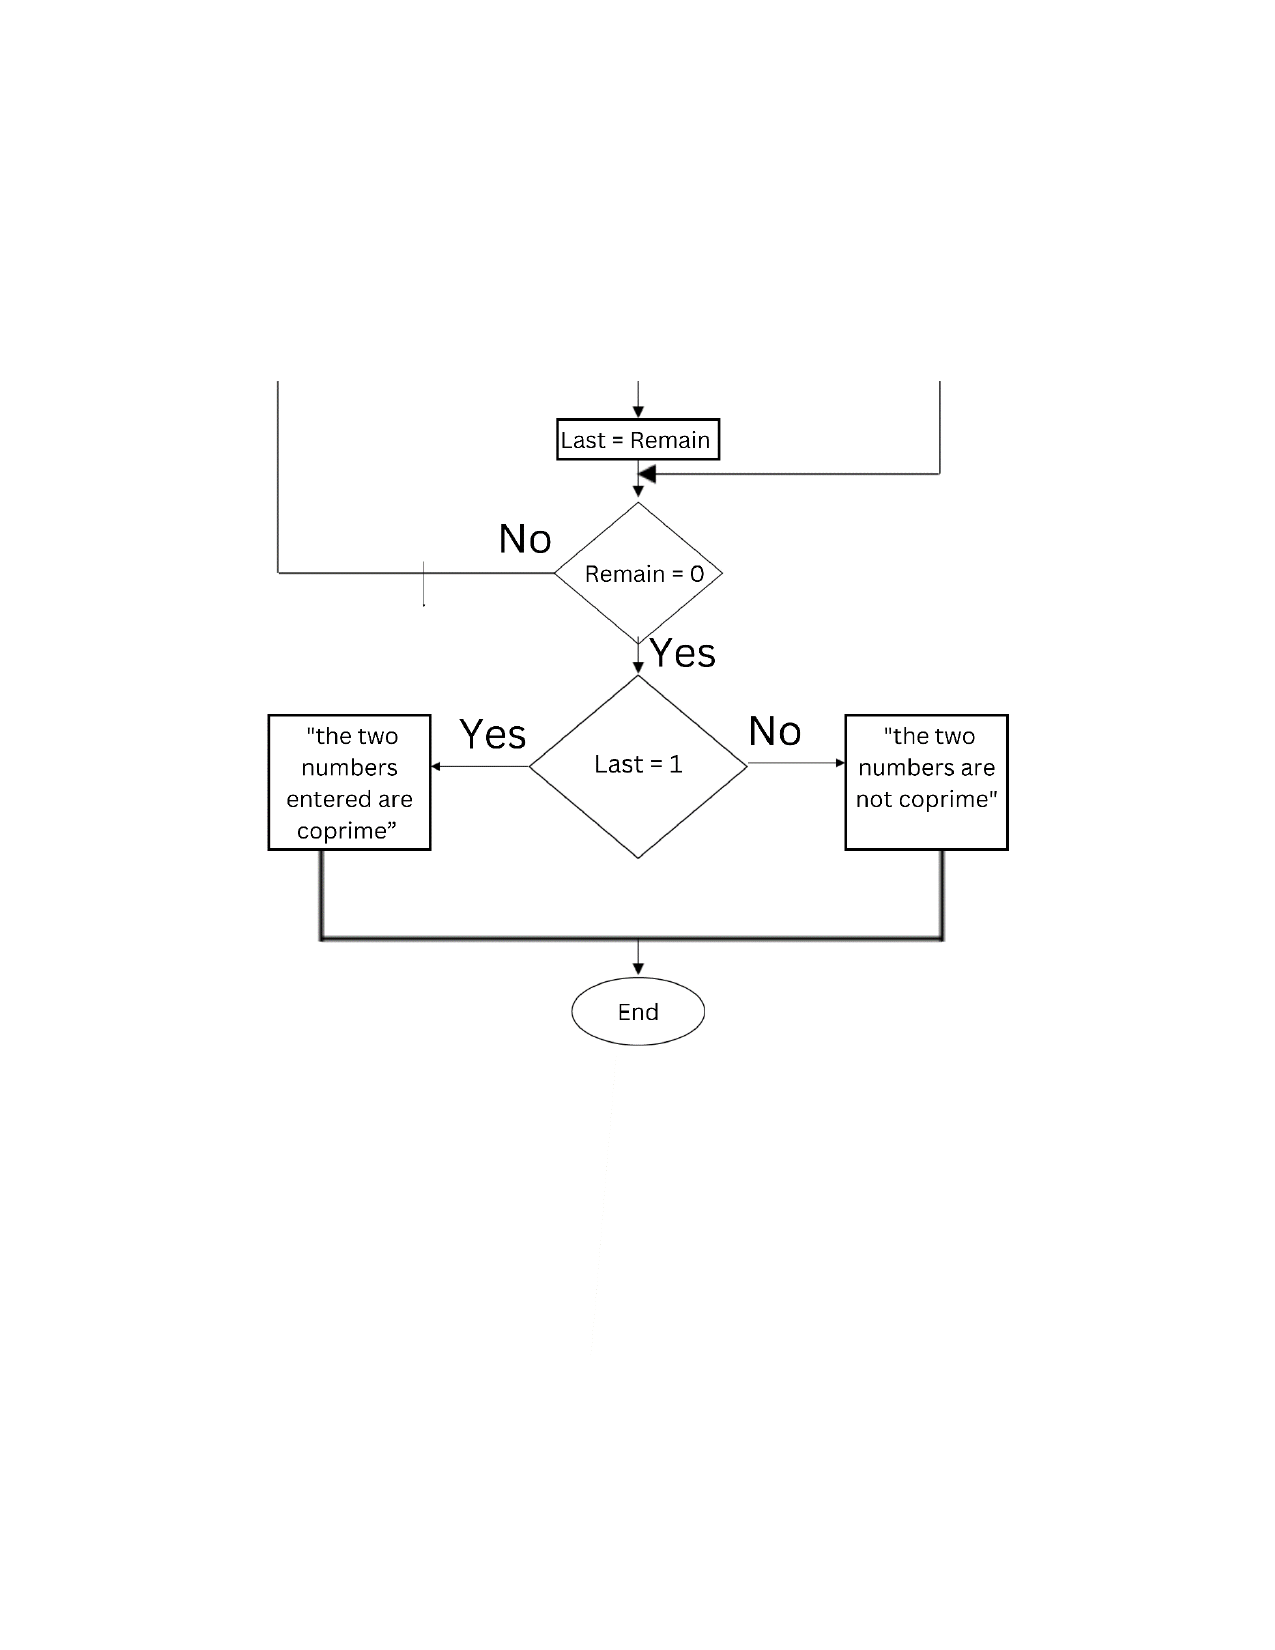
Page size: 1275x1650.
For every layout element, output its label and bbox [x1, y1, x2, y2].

picture [150, 381, 1125, 1357]
